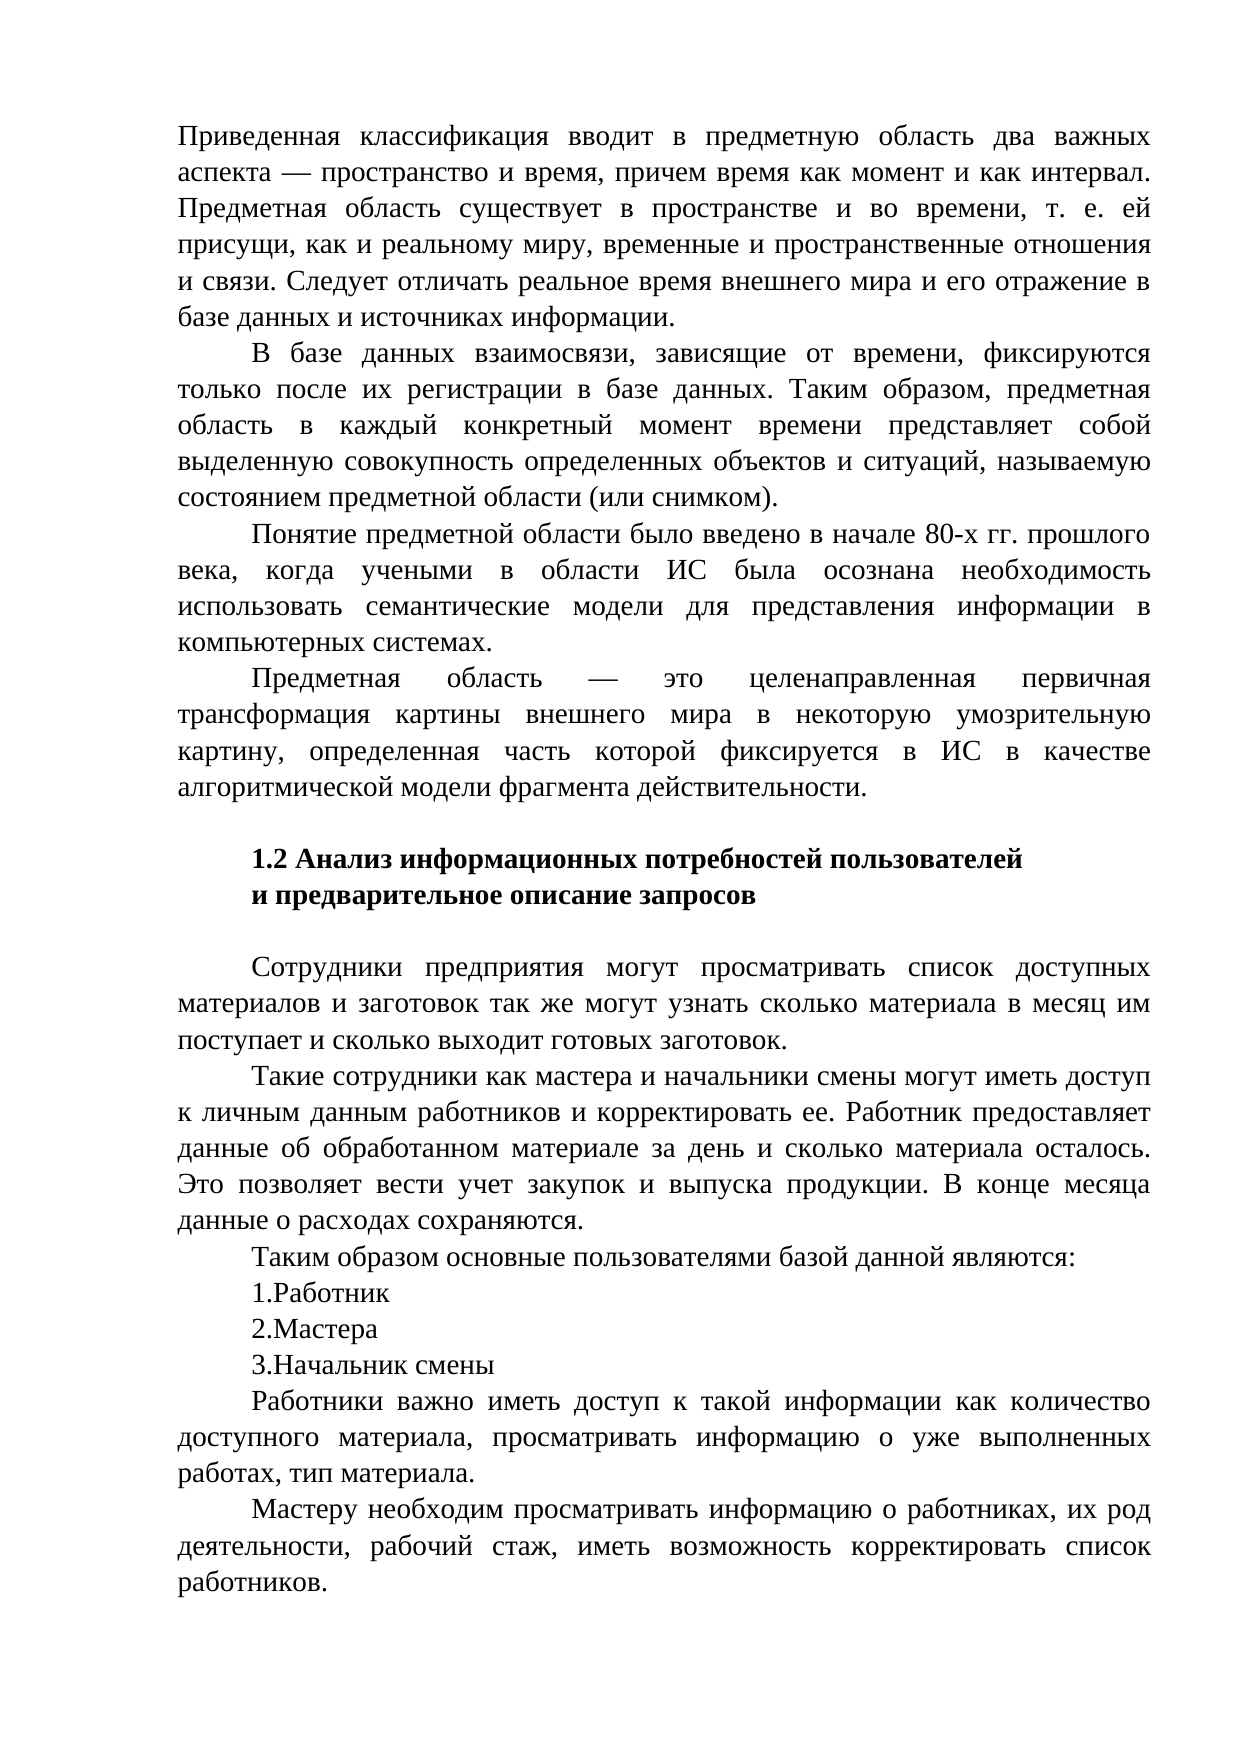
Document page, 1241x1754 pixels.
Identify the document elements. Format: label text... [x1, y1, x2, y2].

text 3.Начальник смены [177, 1347, 1152, 1381]
text 1.2 Анализ информационных потребностей пользователей [251, 841, 1152, 874]
text Работники важно иметь доступ к такой информации как количество доступного материала, просматривать информацию о уже выполненных работах, тип материала. [177, 1383, 1152, 1489]
text 2.Мастера [177, 1311, 1152, 1344]
text Мастеру необходим просматривать информацию о работниках, их род деятельности, рабочий стаж, иметь возможность корректировать список работников. [177, 1492, 1152, 1597]
text Сотрудники предприятия могут просматривать список доступных материалов и заготовок так же могут узнать сколько материала в месяц им поступает и сколько выходит готовых заготовок. [177, 949, 1152, 1055]
text Предметная область — это целенаправленная первичная трансформация картины внешнего мира в некоторую умозрительную картину, определенная часть которой фиксируется в ИС в качестве алгоритмической модели фрагмента действительности. [177, 660, 1152, 802]
text Понятие предметной области было введено в начале 80-х гг. прошлого века, когда учеными в области ИС была осознана необходимость использовать семантические модели для представления информации в компьютерных системах. [177, 516, 1152, 658]
text 1.Работник [177, 1275, 1152, 1308]
text и предварительное описание запросов [251, 877, 1152, 911]
text Таким образом основные пользователями базой данной являются: [177, 1239, 1152, 1272]
text В базе данных взаимосвязи, зависящие от времени, фиксируются только после их регистрации в базе данных. Таким образом, предметная область в каждый конкретный момент времени представляет собой выделенную совокупность определенных объектов и ситуаций, называемую состоянием предметной области (или снимком). [177, 335, 1152, 513]
text Такие сотрудники как мастера и начальники смены могут иметь доступ к личным данным работников и корректировать ее. Работник предоставляет данные об обработанном материале за день и сколько материала осталось. Это позволяет вести учет закупок и выпуска продукции. В конце месяца данные о расходах сохраняются. [177, 1058, 1152, 1236]
